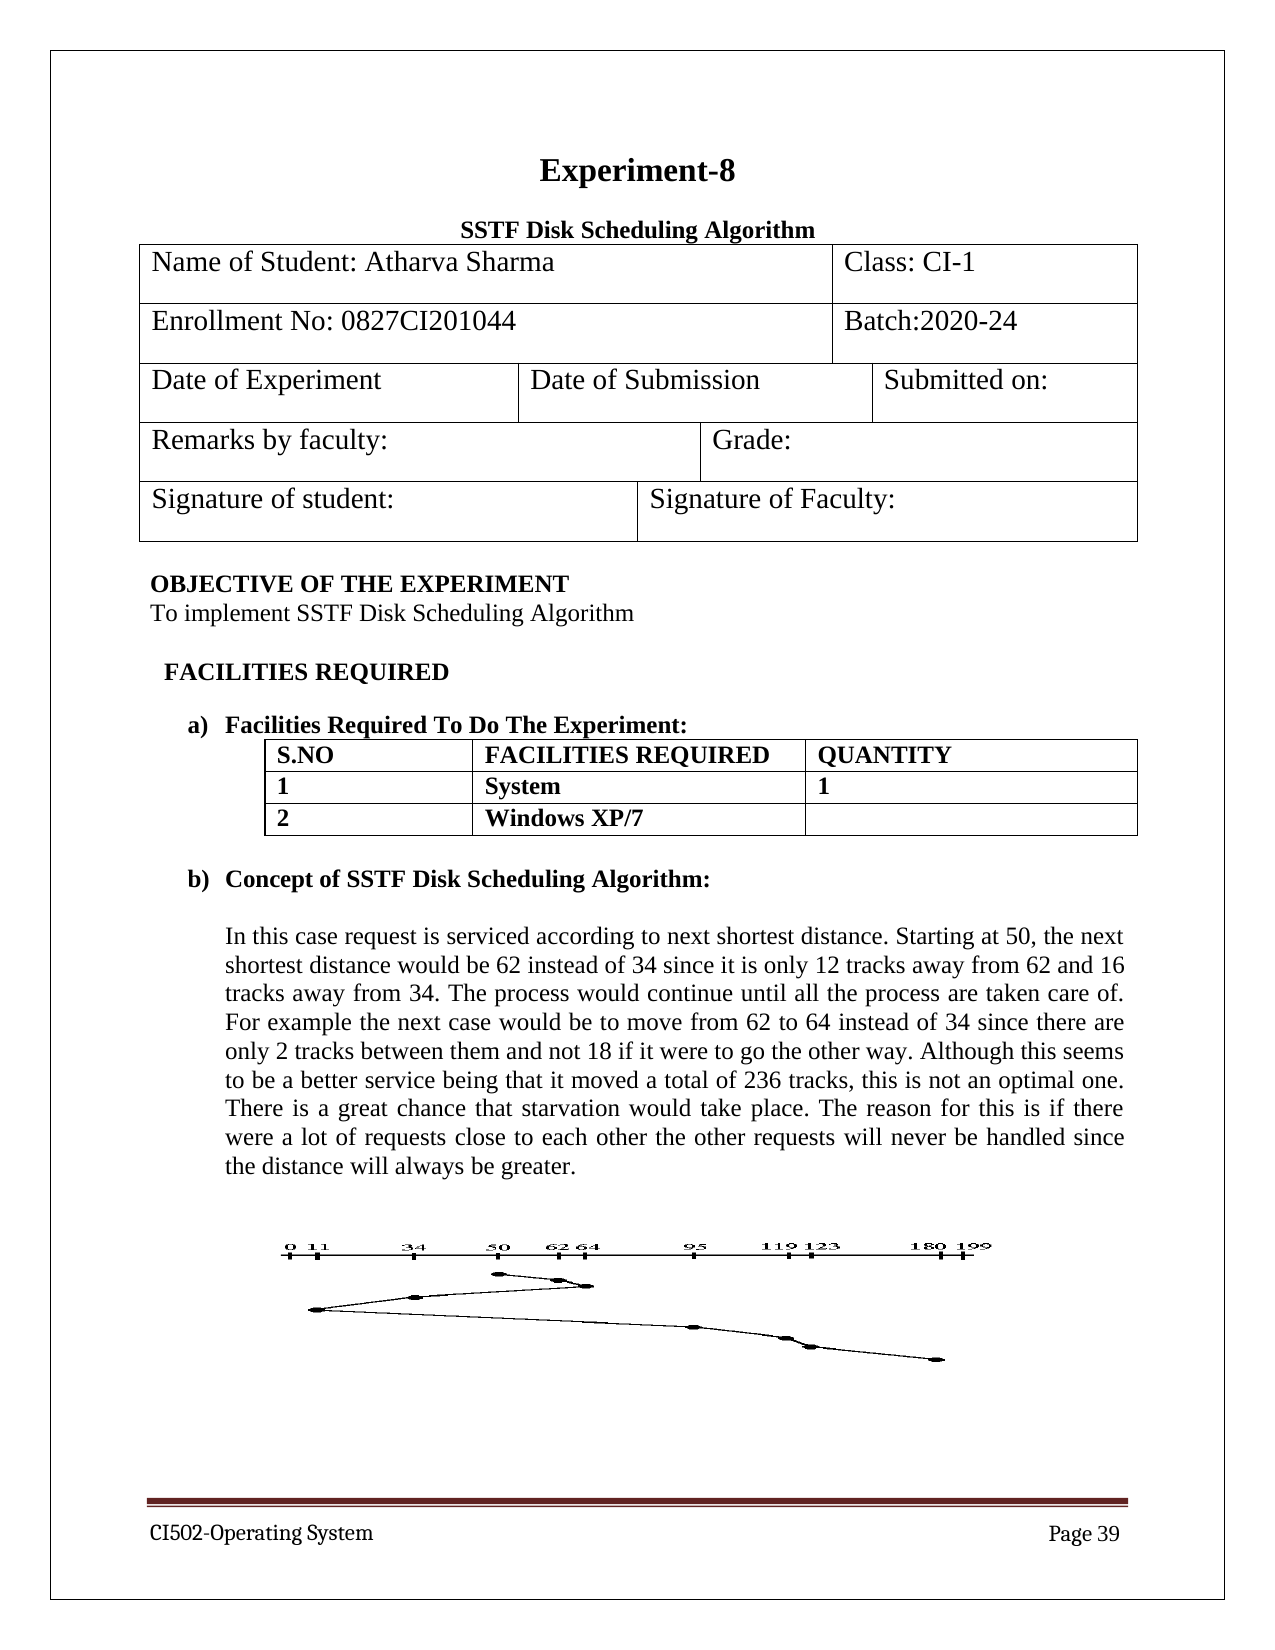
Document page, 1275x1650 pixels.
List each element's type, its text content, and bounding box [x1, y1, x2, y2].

table_cell Enrollment No: 0827CI201044 [140, 304, 832, 362]
table_cell Submitted on: [873, 364, 1137, 422]
text To implement SSTF Disk Scheduling Algorithm [150, 598, 1154, 627]
table_cell 1 [266, 772, 472, 803]
table_cell Signature of student: [140, 482, 637, 541]
table_header S.NO [266, 740, 472, 771]
table_cell Signature of Faculty: [638, 482, 1137, 541]
subtitle Experiment-8 [148, 150, 1127, 188]
picture [280, 1243, 992, 1362]
table_cell 1 [806, 772, 1137, 803]
table_header FACILITIES REQUIRED [473, 740, 805, 771]
table_cell Grade: [701, 423, 1137, 481]
table_cell Remarks by faculty: [140, 423, 700, 481]
subtitle FACILITIES REQUIRED [164, 657, 1154, 685]
table_cell System [473, 772, 805, 803]
table_header Name of Student: Atharva Sharma [140, 245, 832, 303]
text OBJECTIVE OF THE EXPERIMENT [150, 570, 1154, 598]
text In this case request is serviced according to next shortest distance. Starting at 50, the next shortest distance would be 62 instead of 34 since it is only 12 tracks away from 62 and 16 tracks away from 34. The process would continue until all the process are taken care of. For example the next case would be to move from 62 to 64 instead of 34 since there are only 2 tracks between them and not 18 if it were to go the other way. Although this seems to be a better service being that it moved a total of 236 tracks, this is not an optimal one. There is a great chance that starvation would take place. The reason for this is if there were a lot of requests close to each other the other requests will never be handled since the distance will always be greater. [225, 921, 1126, 1180]
subtitle SSTF Disk Scheduling Algorithm [148, 215, 1127, 243]
list Facilities Required To Do The Experiment: [187, 710, 1154, 739]
table_cell Windows XP/7 [473, 804, 805, 834]
table_header Class: CI-1 [833, 245, 1137, 303]
table_cell Date of Submission [519, 364, 872, 422]
table_cell 2 [266, 804, 472, 834]
table_cell [806, 804, 1137, 834]
subtitle Concept of SSTF Disk Scheduling Algorithm: [187, 864, 1154, 893]
table_cell Batch:2020-24 [833, 304, 1137, 362]
table_header QUANTITY [806, 740, 1137, 771]
table_cell Date of Experiment [140, 364, 518, 422]
